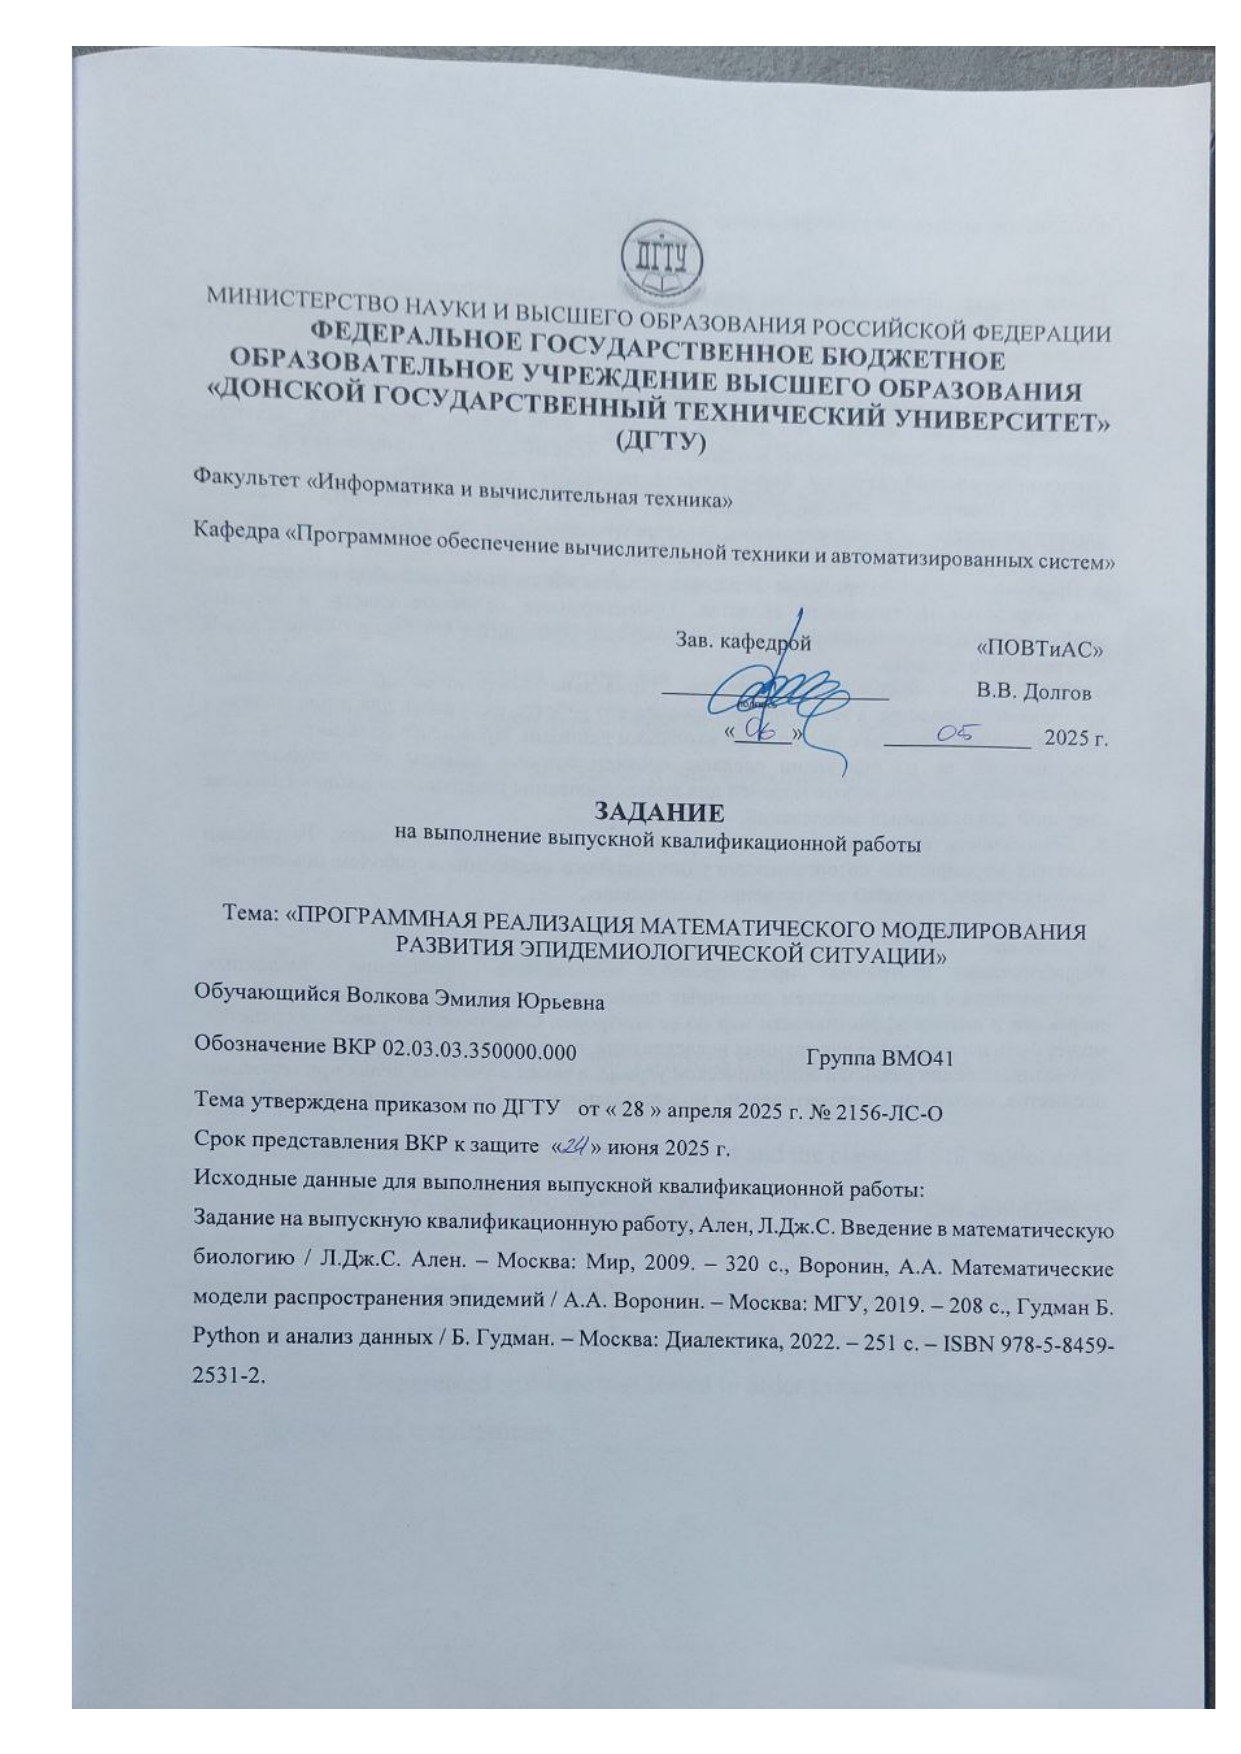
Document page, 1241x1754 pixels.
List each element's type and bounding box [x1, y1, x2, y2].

picture [71, 46, 1216, 1709]
